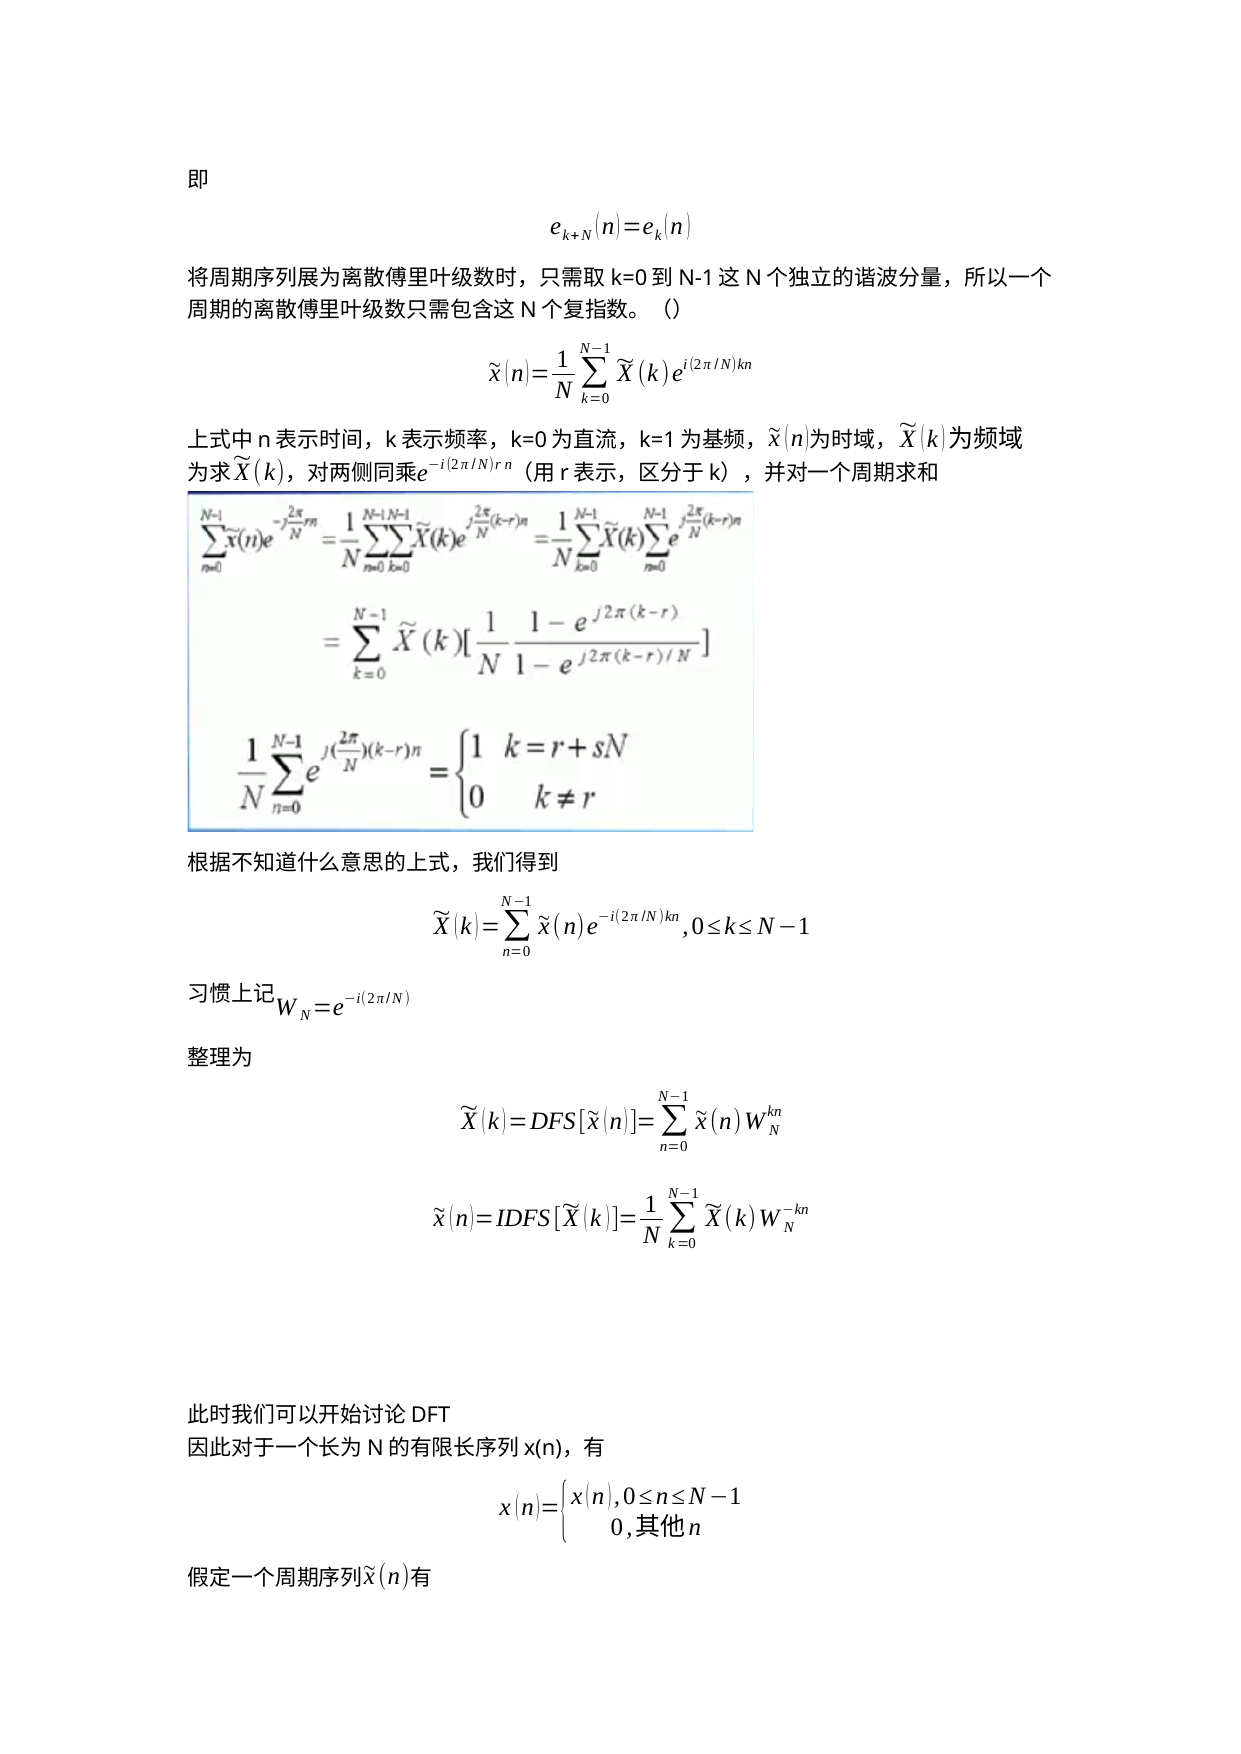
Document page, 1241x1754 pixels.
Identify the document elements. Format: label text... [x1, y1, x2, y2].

text 因此对于一个长为N的有限长序列x(n)，有 [187, 1429, 1053, 1462]
text 即 [187, 162, 1053, 194]
text 整理为 [187, 1039, 1053, 1072]
text 将周期序列展为离散傅里叶级数时，只需取k=0到N-1这N个独立的谐波分量，所以一个周期的离散傅里叶级数只需包含这N个复指数。（） [187, 259, 1053, 324]
text 习惯上记 [187, 974, 1053, 1039]
text 假定一个周期序列有 [187, 1559, 1053, 1592]
text 上式中n表示时间，k表示频率，k=0为直流，k=1为基频，为时域， [187, 422, 1053, 454]
text 此时我们可以开始讨论DFT [187, 1397, 1053, 1429]
text 为求，对两侧同乘（用r表示，区分于k），并对一个周期求和 [187, 454, 1053, 487]
picture [187, 491, 754, 832]
